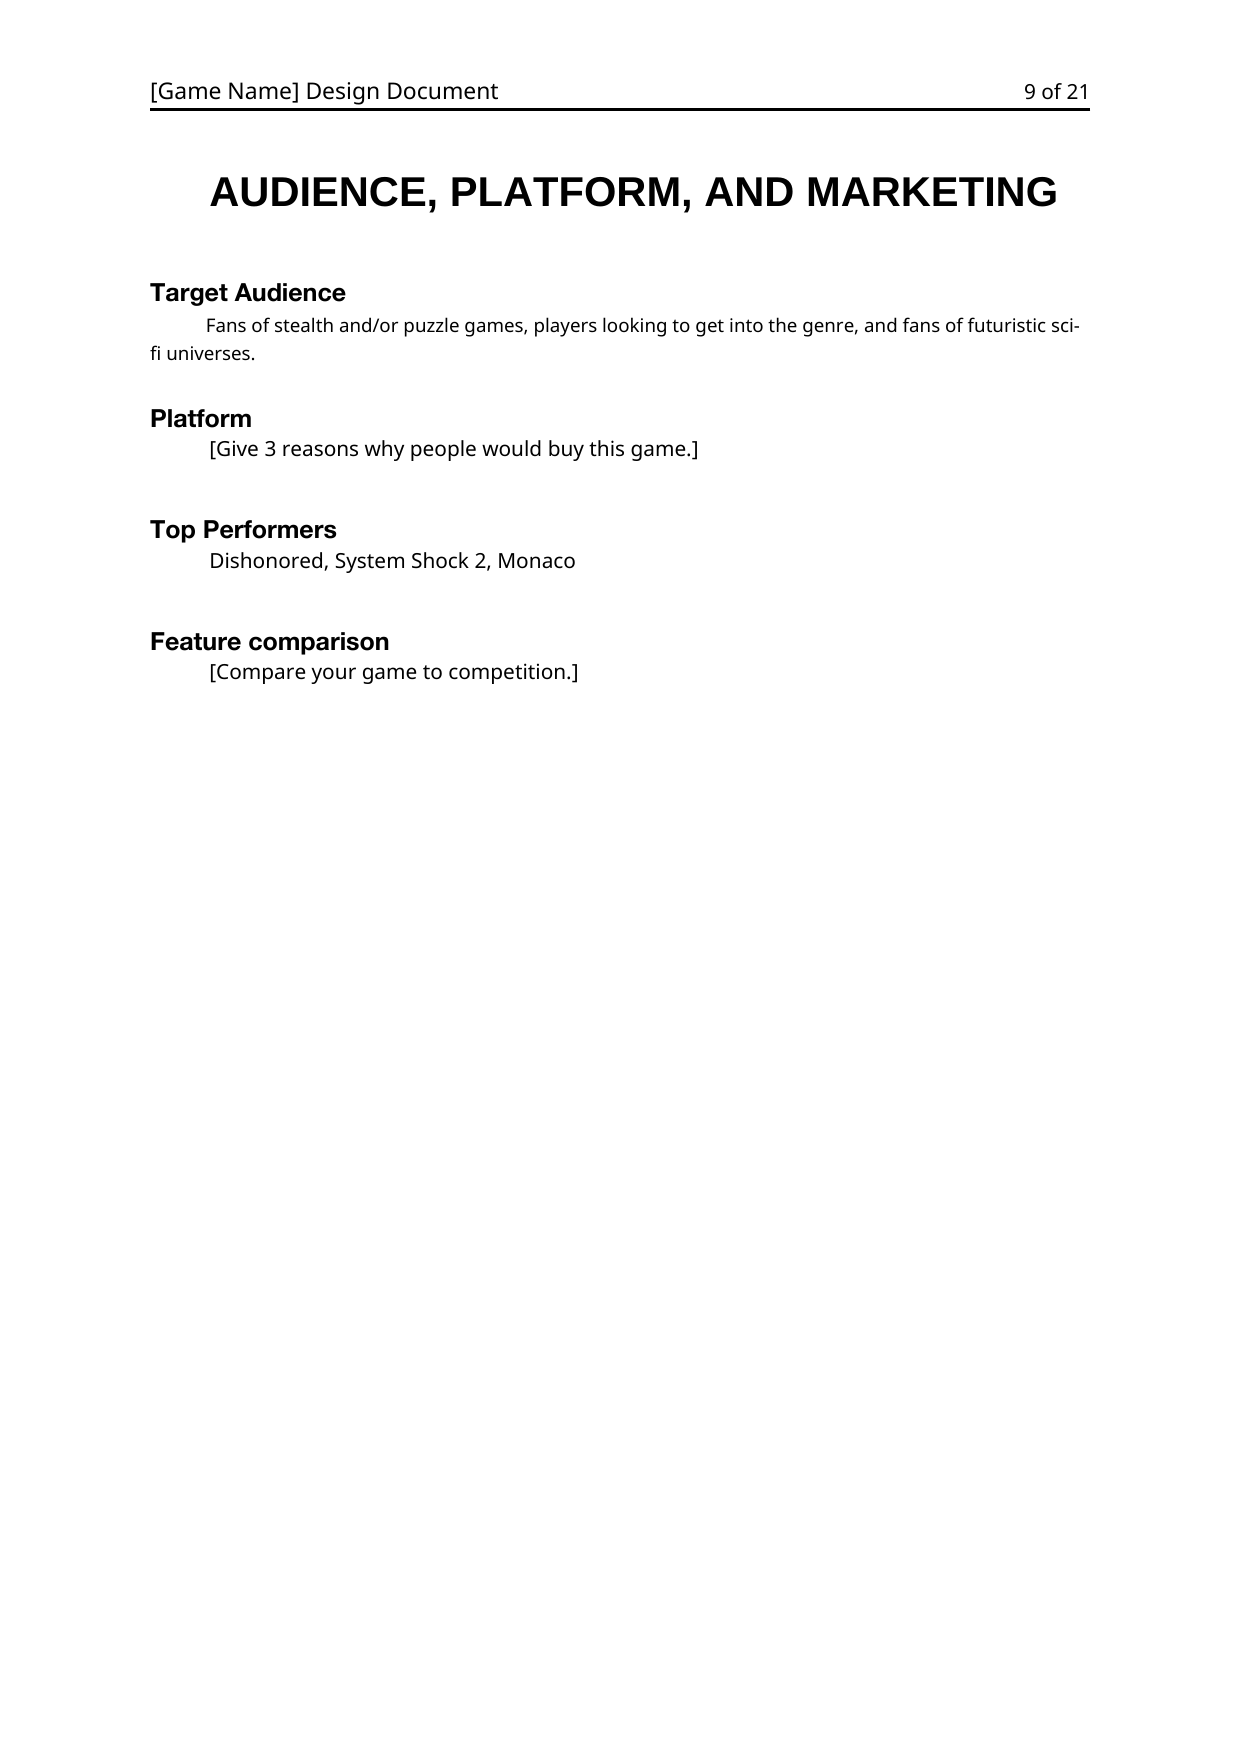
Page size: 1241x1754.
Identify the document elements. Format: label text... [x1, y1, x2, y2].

text Top Performers [150, 514, 1090, 546]
text [Give 3 reasons why people would buy this game.] [209, 434, 1090, 463]
text Feature comparison [150, 626, 1090, 657]
text Platform [150, 403, 1090, 434]
text Dishonored, System Shock 2, Monaco [209, 546, 1090, 574]
text Target Audience Fans of stealth and/or puzzle games, players looking to get into the genre, and fans of futuristic sci-fi universes. [150, 277, 1090, 365]
text Infiltration: 2332 will offer a fresh experience to the top-down stealth/puzzle genre with its unique mechanic which allows the player to control a secondary entity.AUDIENCE, PLATFORM, AND MARKETING [209, 167, 1090, 215]
text [Compare your game to competition.] [209, 657, 1090, 686]
